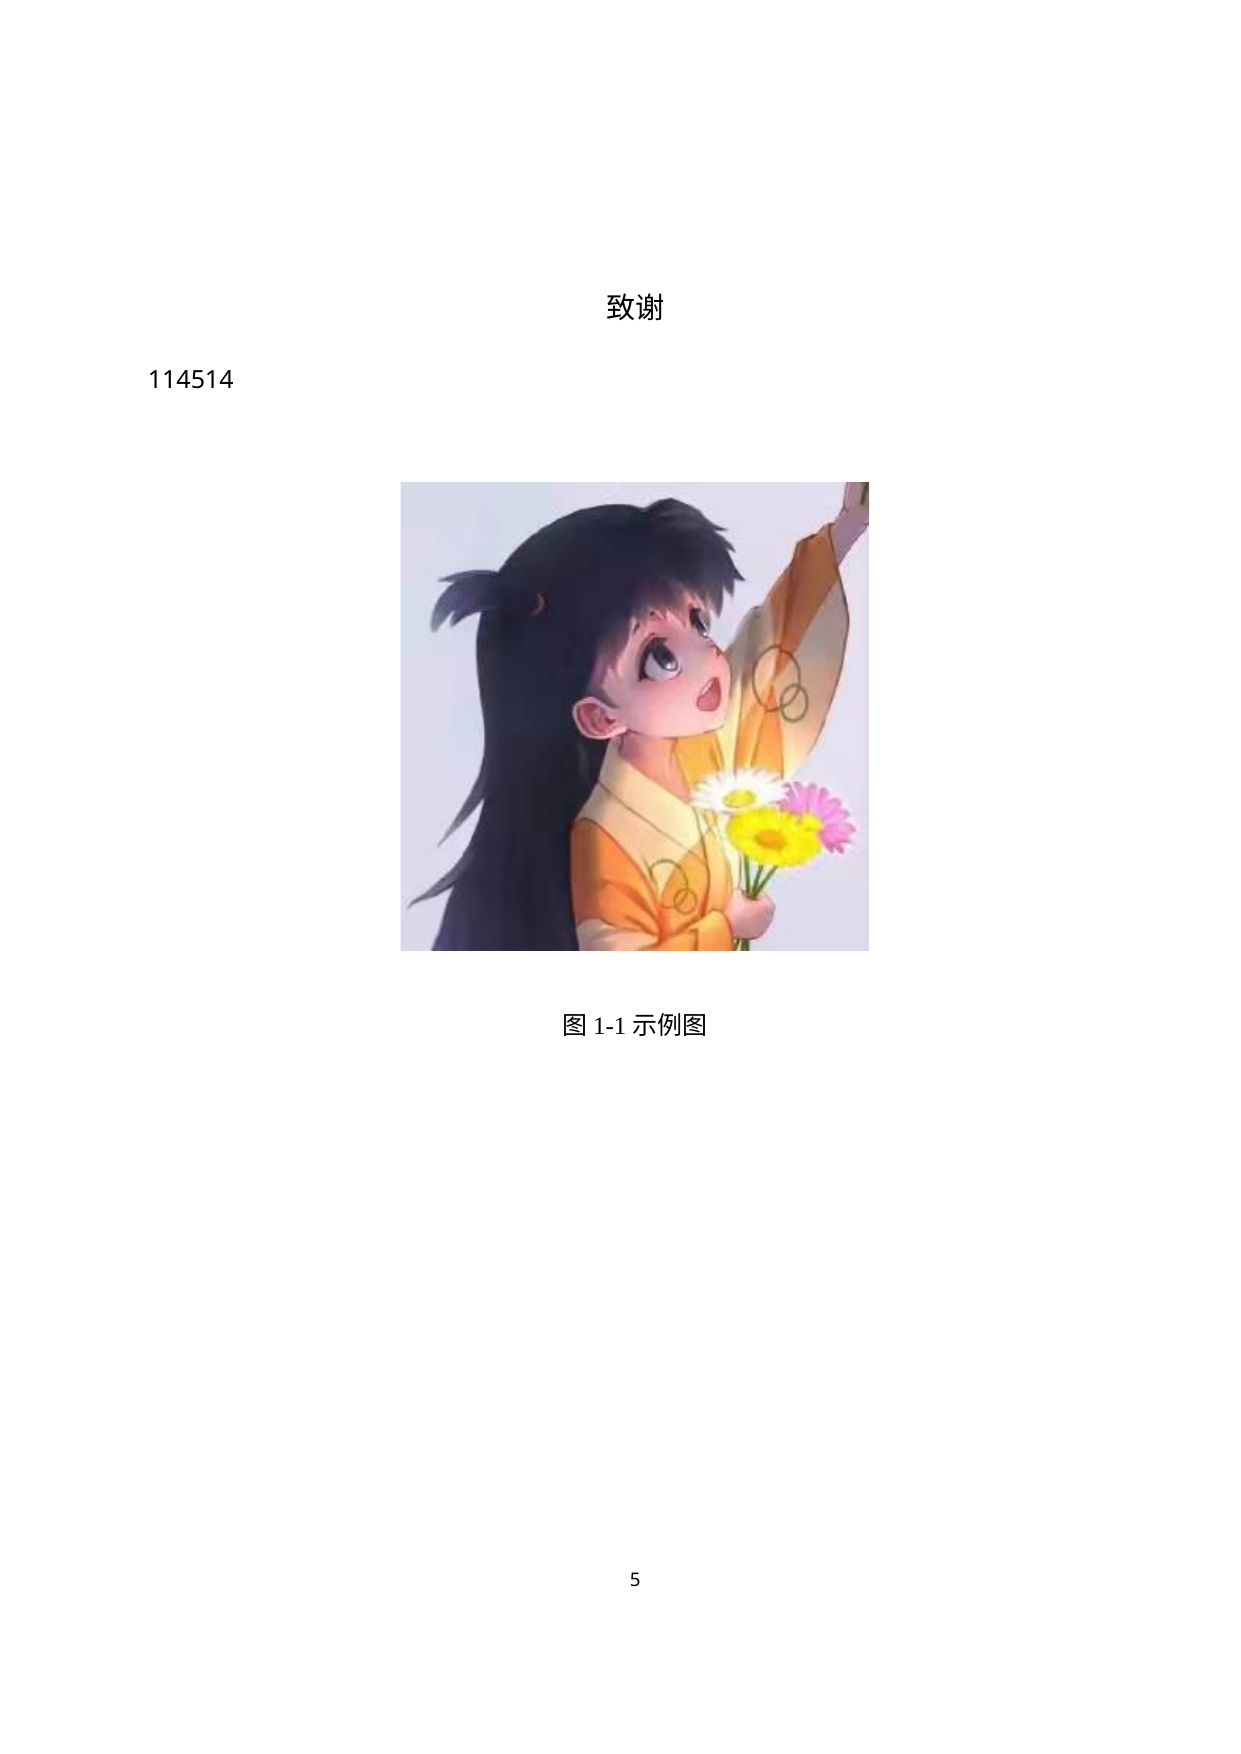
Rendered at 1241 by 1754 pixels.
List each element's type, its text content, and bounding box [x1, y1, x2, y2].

text 致谢 [148, 273, 1122, 338]
picture [400, 482, 870, 951]
text 114514 [148, 347, 1122, 412]
